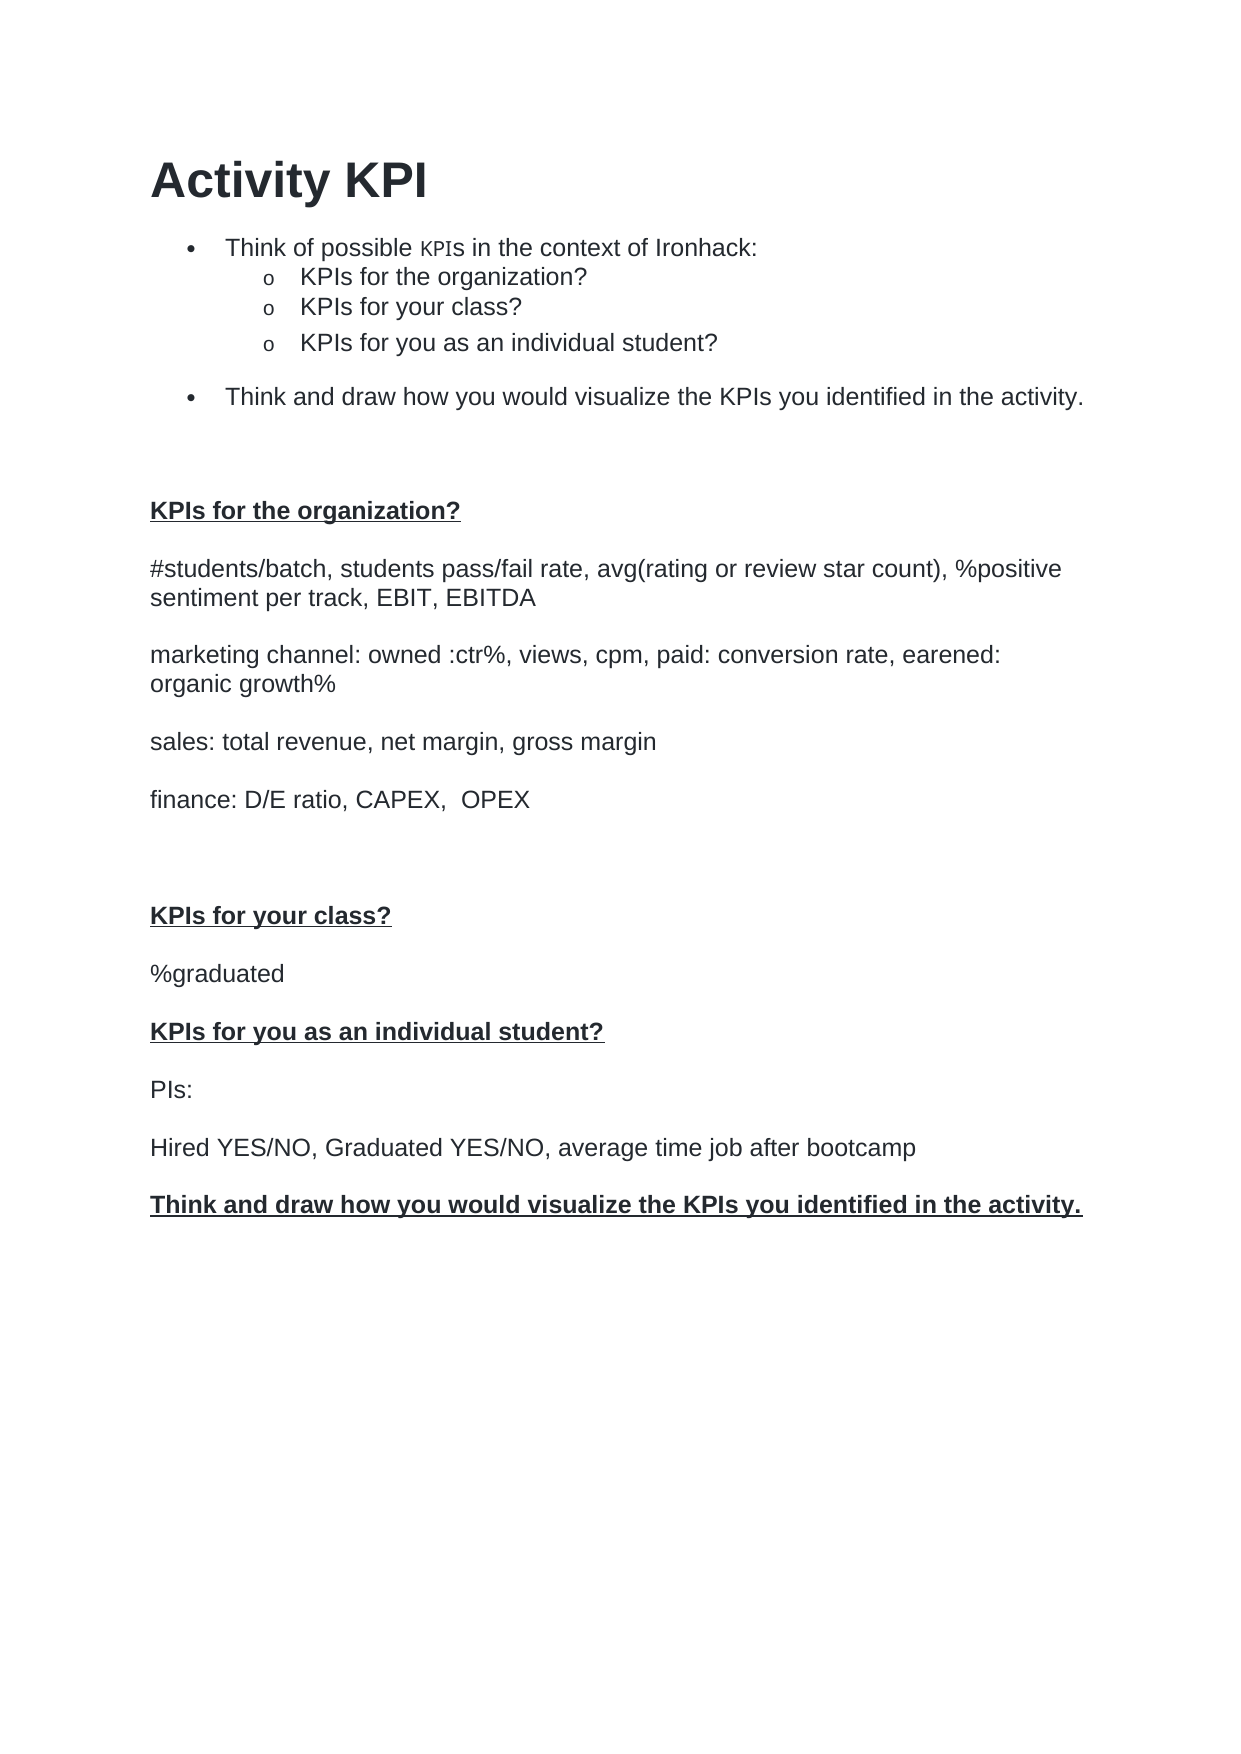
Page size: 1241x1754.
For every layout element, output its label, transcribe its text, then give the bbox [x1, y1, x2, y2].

list KPIs for the organization? [262, 262, 1090, 292]
text finance: D/E ratio, CAPEX, OPEX [150, 785, 1090, 814]
list Think of possible KPIs in the context of Ironhack: [187, 232, 1090, 262]
list KPIs for your class? [262, 292, 1090, 321]
text Think and draw how you would visualize the KPIs you identified in the activity. [150, 1190, 1090, 1219]
text PIs: [150, 1074, 1090, 1103]
list Think and draw how you would visualize the KPIs you identified in the activity. [187, 382, 1090, 411]
text marketing channel: owned :ctr%, views, cpm, paid: conversion rate, earened: organic growth% [150, 640, 1090, 698]
text KPIs for the organization? [150, 496, 1090, 524]
list KPIs for you as an individual student? [262, 328, 1090, 357]
text KPIs for you as an individual student? [150, 1017, 1090, 1045]
text sales: total revenue, net margin, gross margin [150, 727, 1090, 756]
text Activity KPI [150, 150, 1090, 207]
text %graduated [150, 959, 1090, 987]
text KPIs for your class? [150, 901, 1090, 929]
text Hired YES/NO, Graduated YES/NO, average time job after bootcamp [150, 1132, 1090, 1161]
text #students/batch, students pass/fail rate, avg(rating or review star count), %positive sentiment per track, EBIT, EBITDA [150, 554, 1090, 611]
